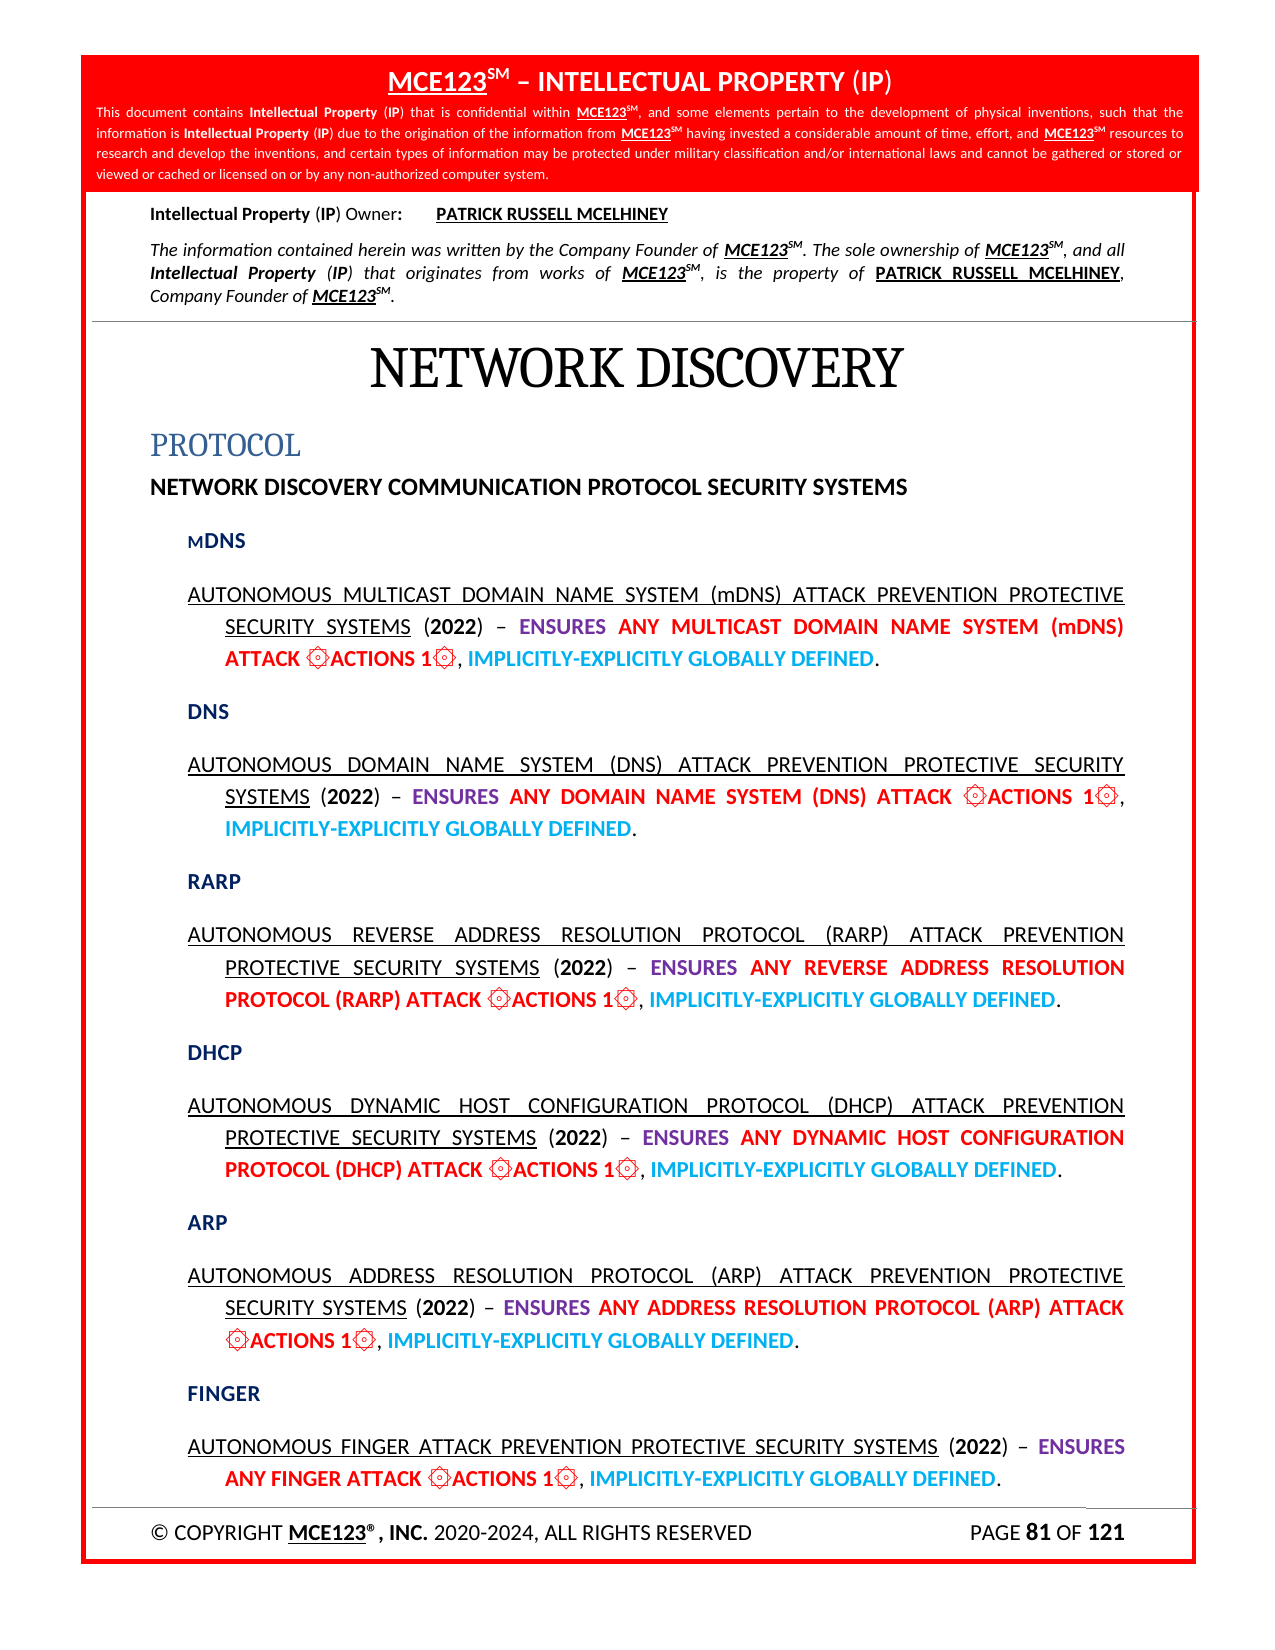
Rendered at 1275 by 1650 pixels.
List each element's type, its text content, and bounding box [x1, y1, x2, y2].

text ARP [187, 1208, 1125, 1236]
text FINGER [187, 1379, 1125, 1407]
text AUTONOMOUS MULTICAST DOMAIN NAME SYSTEM (mDNS) ATTACK PREVENTION PROTECTIVE SECURITY SYSTEMS (2022) – ENSURES ANY MULTICAST DOMAIN NAME SYSTEM (mDNS) ATTACK ۞ACTIONS 1۞, IMPLICITLY-EXPLICITLY GLOBALLY DEFINED. [187, 605, 1125, 672]
text AUTONOMOUS DOMAIN NAME SYSTEM (DNS) ATTACK PREVENTION PROTECTIVE SECURITY SYSTEMS (2022) – ENSURES ANY DOMAIN NAME SYSTEM (DNS) ATTACK ۞ACTIONS 1۞, IMPLICITLY-EXPLICITLY GLOBALLY DEFINED. [187, 750, 1125, 774]
text NETWORK DISCOVERY COMMUNICATION PROTOCOL SECURITY SYSTEMS [150, 471, 1125, 501]
text DNS [187, 697, 1125, 725]
text DHCP [187, 1038, 1125, 1066]
text AUTONOMOUS DYNAMIC HOST CONFIGURATION PROTOCOL (DHCP) ATTACK PREVENTION PROTECTIVE SECURITY SYSTEMS (2022) – ENSURES ANY DYNAMIC HOST CONFIGURATION PROTOCOL (DHCP) ATTACK ۞ACTIONS 1۞, IMPLICITLY-EXPLICITLY GLOBALLY DEFINED. [187, 1091, 1125, 1115]
text AUTONOMOUS REVERSE ADDRESS RESOLUTION PROTOCOL (RARP) ATTACK PREVENTION PROTECTIVE SECURITY SYSTEMS (2022) – ENSURES ANY REVERSE ADDRESS RESOLUTION PROTOCOL (RARP) ATTACK ۞ACTIONS 1۞, IMPLICITLY-EXPLICITLY GLOBALLY DEFINED. [187, 921, 1125, 945]
text RARP [187, 867, 1125, 896]
text AUTONOMOUS DOMAIN NAME SYSTEM (DNS) ATTACK PREVENTION PROTECTIVE SECURITY SYSTEMS (2022) – ENSURES ANY DOMAIN NAME SYSTEM (DNS) ATTACK ۞ACTIONS 1۞, IMPLICITLY-EXPLICITLY GLOBALLY DEFINED. [187, 775, 1125, 842]
subtitle PROTOCOL [150, 427, 1125, 465]
title NETWORK DISCOVERY [150, 335, 1125, 402]
text mDNS [187, 527, 1125, 555]
text AUTONOMOUS DYNAMIC HOST CONFIGURATION PROTOCOL (DHCP) ATTACK PREVENTION PROTECTIVE SECURITY SYSTEMS (2022) – ENSURES ANY DYNAMIC HOST CONFIGURATION PROTOCOL (DHCP) ATTACK ۞ACTIONS 1۞, IMPLICITLY-EXPLICITLY GLOBALLY DEFINED. [187, 1116, 1125, 1183]
text AUTONOMOUS ADDRESS RESOLUTION PROTOCOL (ARP) ATTACK PREVENTION PROTECTIVE SECURITY SYSTEMS (2022) – ENSURES ANY ADDRESS RESOLUTION PROTOCOL (ARP) ATTACK ۞ACTIONS 1۞, IMPLICITLY-EXPLICITLY GLOBALLY DEFINED. [187, 1261, 1125, 1286]
text AUTONOMOUS MULTICAST DOMAIN NAME SYSTEM (mDNS) ATTACK PREVENTION PROTECTIVE SECURITY SYSTEMS (2022) – ENSURES ANY MULTICAST DOMAIN NAME SYSTEM (mDNS) ATTACK ۞ACTIONS 1۞, IMPLICITLY-EXPLICITLY GLOBALLY DEFINED. [187, 580, 1125, 604]
text AUTONOMOUS REVERSE ADDRESS RESOLUTION PROTOCOL (RARP) ATTACK PREVENTION PROTECTIVE SECURITY SYSTEMS (2022) – ENSURES ANY REVERSE ADDRESS RESOLUTION PROTOCOL (RARP) ATTACK ۞ACTIONS 1۞, IMPLICITLY-EXPLICITLY GLOBALLY DEFINED. [187, 946, 1125, 1013]
text AUTONOMOUS ADDRESS RESOLUTION PROTOCOL (ARP) ATTACK PREVENTION PROTECTIVE SECURITY SYSTEMS (2022) – ENSURES ANY ADDRESS RESOLUTION PROTOCOL (ARP) ATTACK ۞ACTIONS 1۞, IMPLICITLY-EXPLICITLY GLOBALLY DEFINED. [187, 1287, 1125, 1354]
text AUTONOMOUS FINGER ATTACK PREVENTION PROTECTIVE SECURITY SYSTEMS (2022) – ENSURES ANY FINGER ATTACK ۞ACTIONS 1۞, IMPLICITLY-EXPLICITLY GLOBALLY DEFINED. [187, 1432, 1125, 1492]
